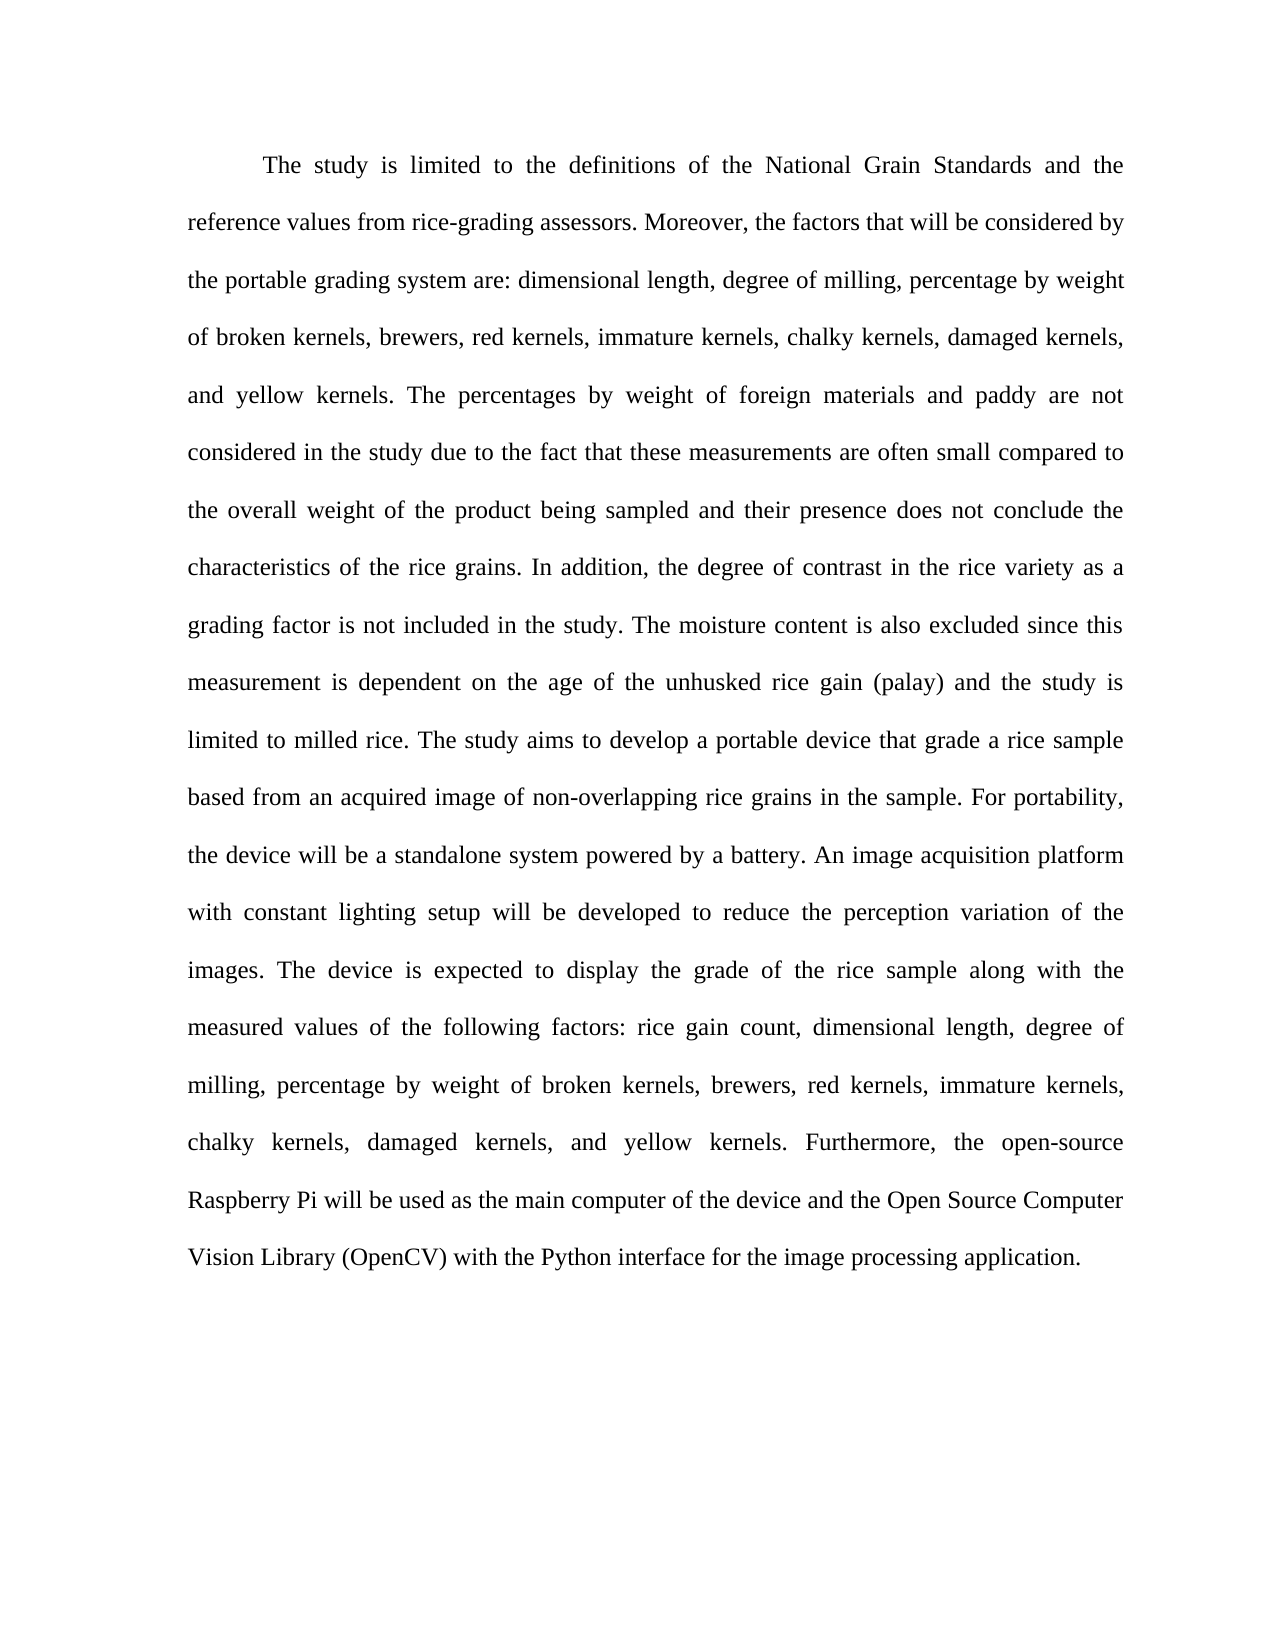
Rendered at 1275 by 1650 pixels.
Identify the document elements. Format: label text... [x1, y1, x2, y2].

text The study is limited to the definitions of the National Grain Standards and the reference values from rice-grading assessors. Moreover, the factors that will be considered by the portable grading system are: dimensional length, degree of milling, percentage by weight of broken kernels, brewers, red kernels, immature kernels, chalky kernels, damaged kernels, and yellow kernels. The percentages by weight of foreign materials and paddy are not considered in the study due to the fact that these measurements are often small compared to the overall weight of the product being sampled and their presence does not conclude the characteristics of the rice grains. In addition, the degree of contrast in the rice variety as a grading factor is not included in the study. The moisture content is also excluded since this measurement is dependent on the age of the unhusked rice gain (palay) and the study is limited to milled rice. The study aims to develop a portable device that grade a rice sample based from an acquired image of non-overlapping rice grains in the sample. For portability, the device will be a standalone system powered by a battery. An image acquisition platform with constant lighting setup will be developed to reduce the perception variation of the images. The device is expected to display the grade of the rice sample along with the measured values of the following factors: rice gain count, dimensional length, degree of milling, percentage by weight of broken kernels, brewers, red kernels, immature kernels, chalky kernels, damaged kernels, and yellow kernels. Furthermore, the open-source Raspberry Pi will be used as the main computer of the device and the Open Source Computer Vision Library (OpenCV) with the Python interface for the image processing application. [187, 150, 1125, 1271]
